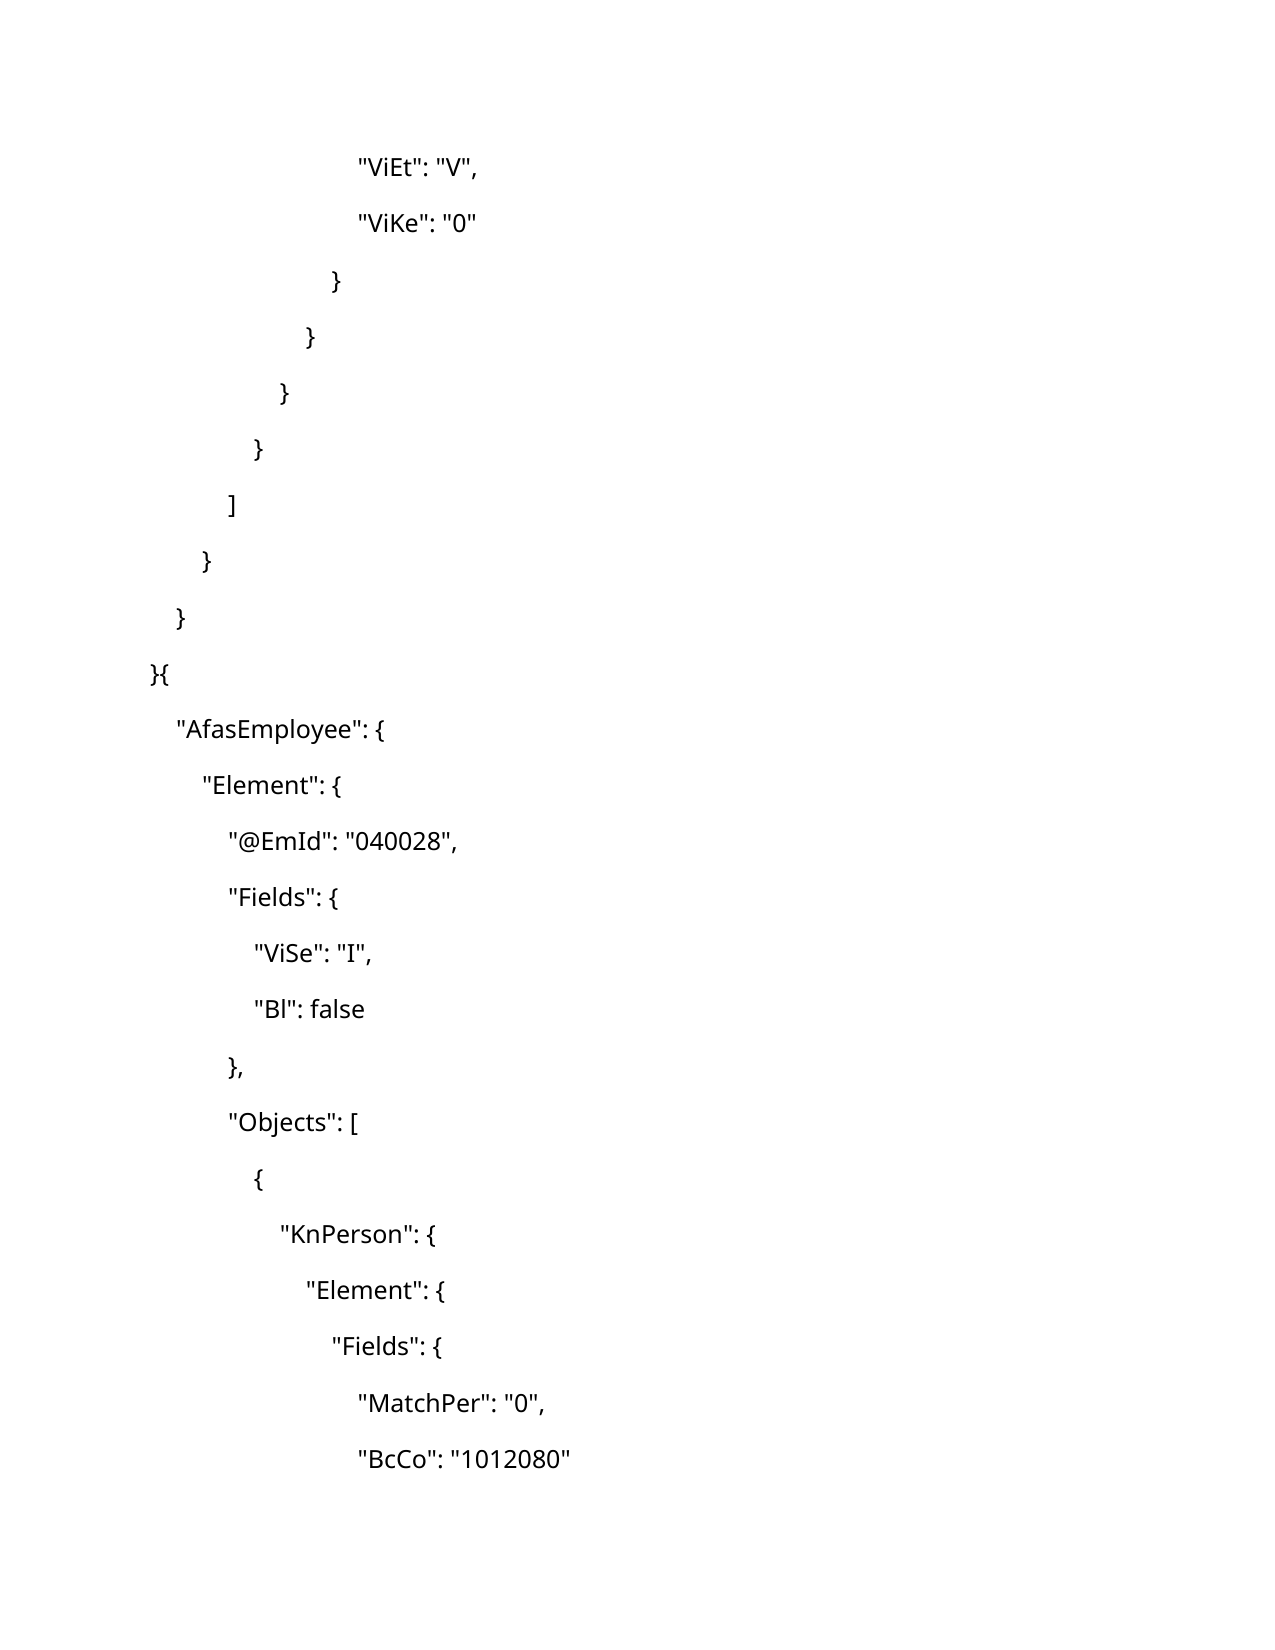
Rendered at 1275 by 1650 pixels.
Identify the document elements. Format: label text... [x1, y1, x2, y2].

text } [150, 599, 1125, 633]
text { [150, 1161, 1125, 1195]
text "ViSe": "I", [150, 936, 1125, 970]
text "BcCo": "1012080" [150, 1441, 1125, 1475]
text "KnPerson": { [150, 1217, 1125, 1251]
text } [150, 543, 1125, 577]
text "AfasEmployee": { [150, 711, 1125, 746]
text } [150, 431, 1125, 465]
text "Objects": [ [150, 1104, 1125, 1138]
text ] [150, 487, 1125, 521]
text "ViEt": "V", [150, 150, 1125, 184]
text } [150, 318, 1125, 352]
text "@EmId": "040028", [150, 824, 1125, 858]
text }{ [150, 655, 1125, 689]
text } [150, 262, 1125, 296]
text "ViKe": "0" [150, 206, 1125, 240]
text "Element": { [150, 768, 1125, 802]
text "Fields": { [150, 880, 1125, 914]
text "Bl": false [150, 992, 1125, 1026]
text "Element": { [150, 1273, 1125, 1307]
text }, [150, 1048, 1125, 1082]
text } [150, 374, 1125, 409]
text "MatchPer": "0", [150, 1385, 1125, 1419]
text "Fields": { [150, 1329, 1125, 1363]
